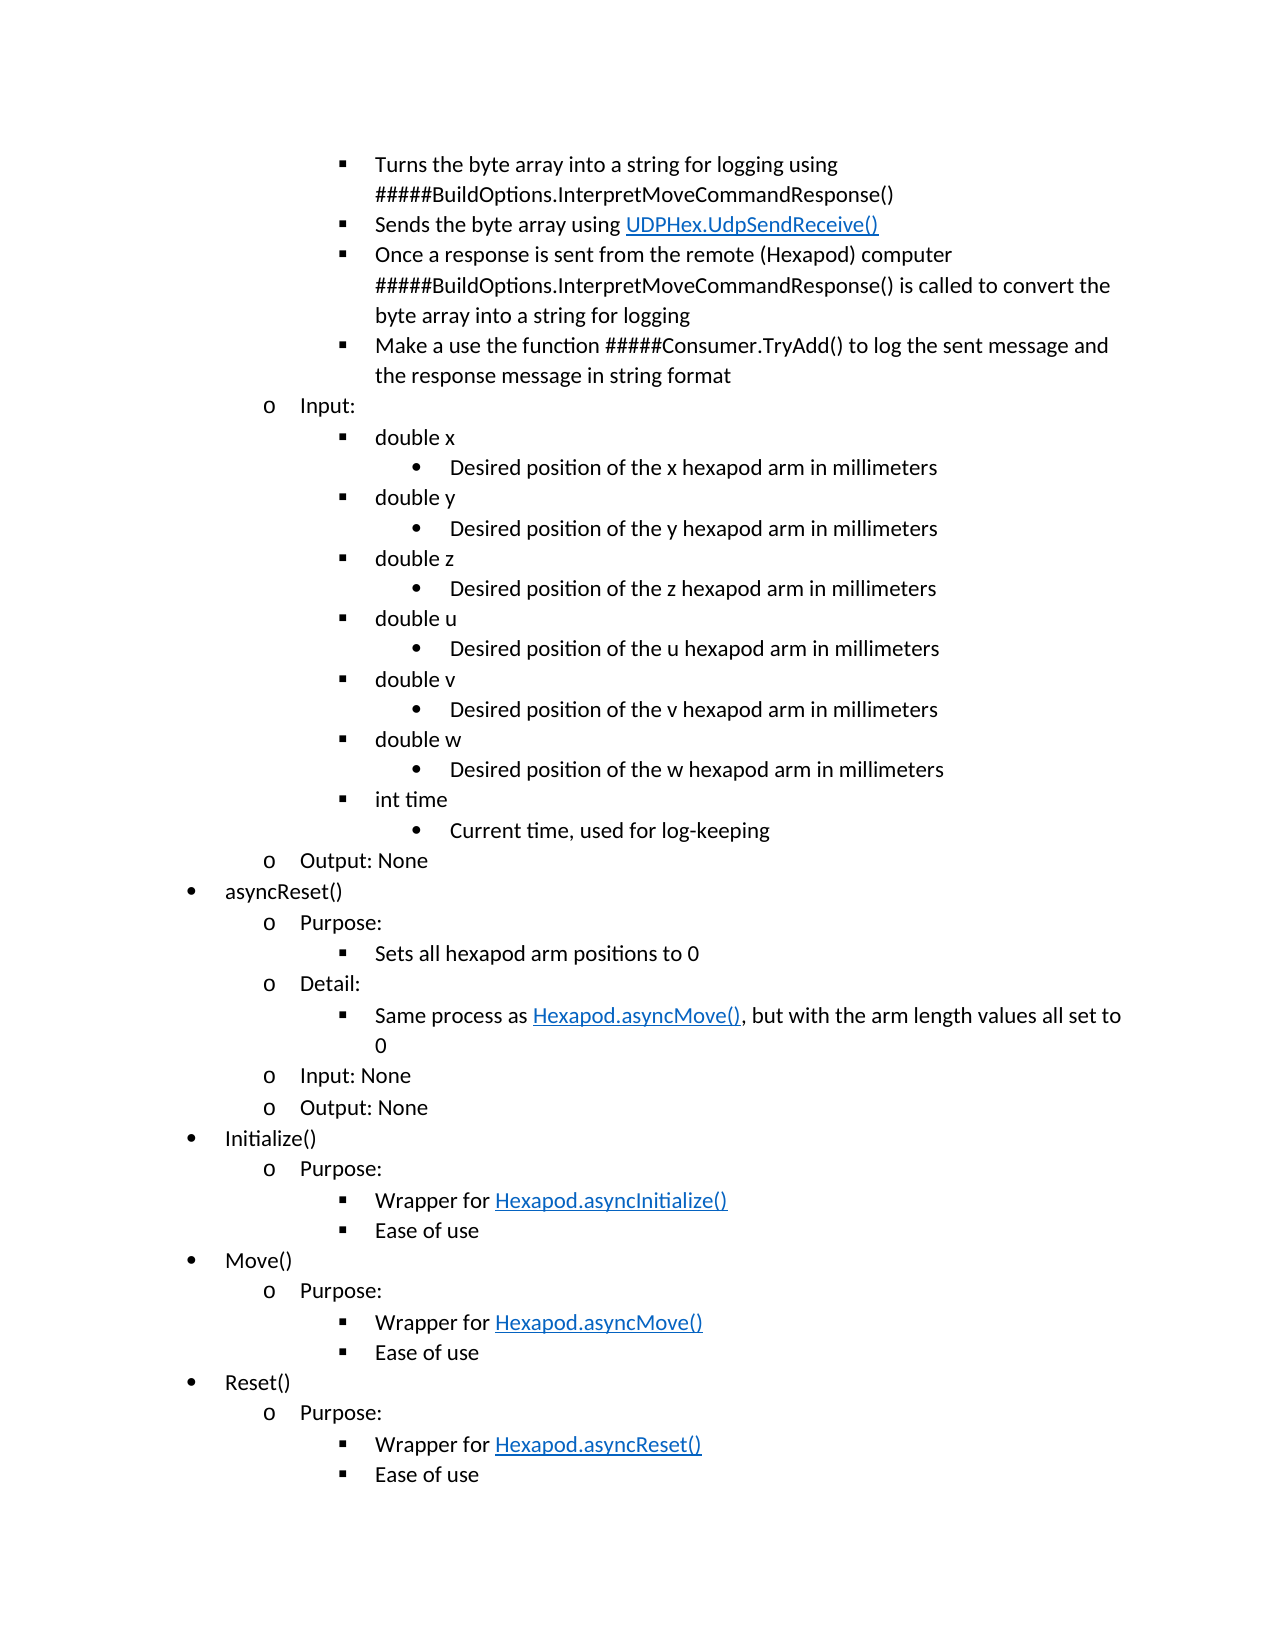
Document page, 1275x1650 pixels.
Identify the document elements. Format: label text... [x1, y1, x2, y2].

list Purpose: [262, 908, 1125, 937]
list Once a response is sent from the remote (Hexapod) computer #####BuildOptions.InterpretMoveCommandResponse() is called to convert the byte array into a string for logging [337, 241, 1125, 329]
list asyncReset() [187, 877, 1125, 906]
list Move() [187, 1246, 1125, 1274]
list Ease of use [337, 1338, 1125, 1366]
list Turns the byte array into a string for logging using #####BuildOptions.InterpretMoveCommandResponse() [337, 150, 1125, 208]
list Ease of use [337, 1460, 1125, 1488]
list Wrapper for Hexapod.asyncReset() [337, 1430, 1125, 1458]
list Purpose: [262, 1398, 1125, 1428]
list Desired position of the v hexapod arm in millimeters [412, 695, 1125, 723]
list Initialize() [187, 1124, 1125, 1152]
list Wrapper for Hexapod.asyncMove() [337, 1308, 1125, 1336]
list Purpose: [262, 1276, 1125, 1306]
list Output: None [262, 846, 1125, 875]
list Desired position of the y hexapod arm in millimeters [412, 514, 1125, 542]
list Purpose: [262, 1154, 1125, 1183]
list Desired position of the x hexapod arm in millimeters [412, 453, 1125, 481]
list Make a use the function #####Consumer.TryAdd() to log the sent message and the response message in string format [337, 331, 1125, 389]
list double z [337, 544, 1125, 572]
list double u [337, 604, 1125, 632]
list Input: [262, 392, 1125, 421]
list Output: None [262, 1093, 1125, 1122]
list Detail: [262, 969, 1125, 998]
list double w [337, 725, 1125, 753]
list Ease of use [337, 1216, 1125, 1244]
list Wrapper for Hexapod.asyncInitialize() [337, 1186, 1125, 1214]
list Reset() [187, 1368, 1125, 1396]
list Desired position of the w hexapod arm in millimeters [412, 755, 1125, 783]
list Desired position of the u hexapod arm in millimeters [412, 634, 1125, 663]
list Sets all hexapod arm positions to 0 [337, 939, 1125, 967]
list double y [337, 483, 1125, 512]
list Current time, used for log-keeping [412, 816, 1125, 844]
list Sends the byte array using UDPHex.UdpSendReceive() [337, 210, 1125, 238]
list int time [337, 786, 1125, 814]
list Desired position of the z hexapod arm in millimeters [412, 574, 1125, 602]
list double x [337, 423, 1125, 451]
list double v [337, 665, 1125, 693]
list Same process as Hexapod.asyncMove(), but with the arm length values all set to 0 [337, 1001, 1125, 1059]
list Input: None [262, 1061, 1125, 1090]
